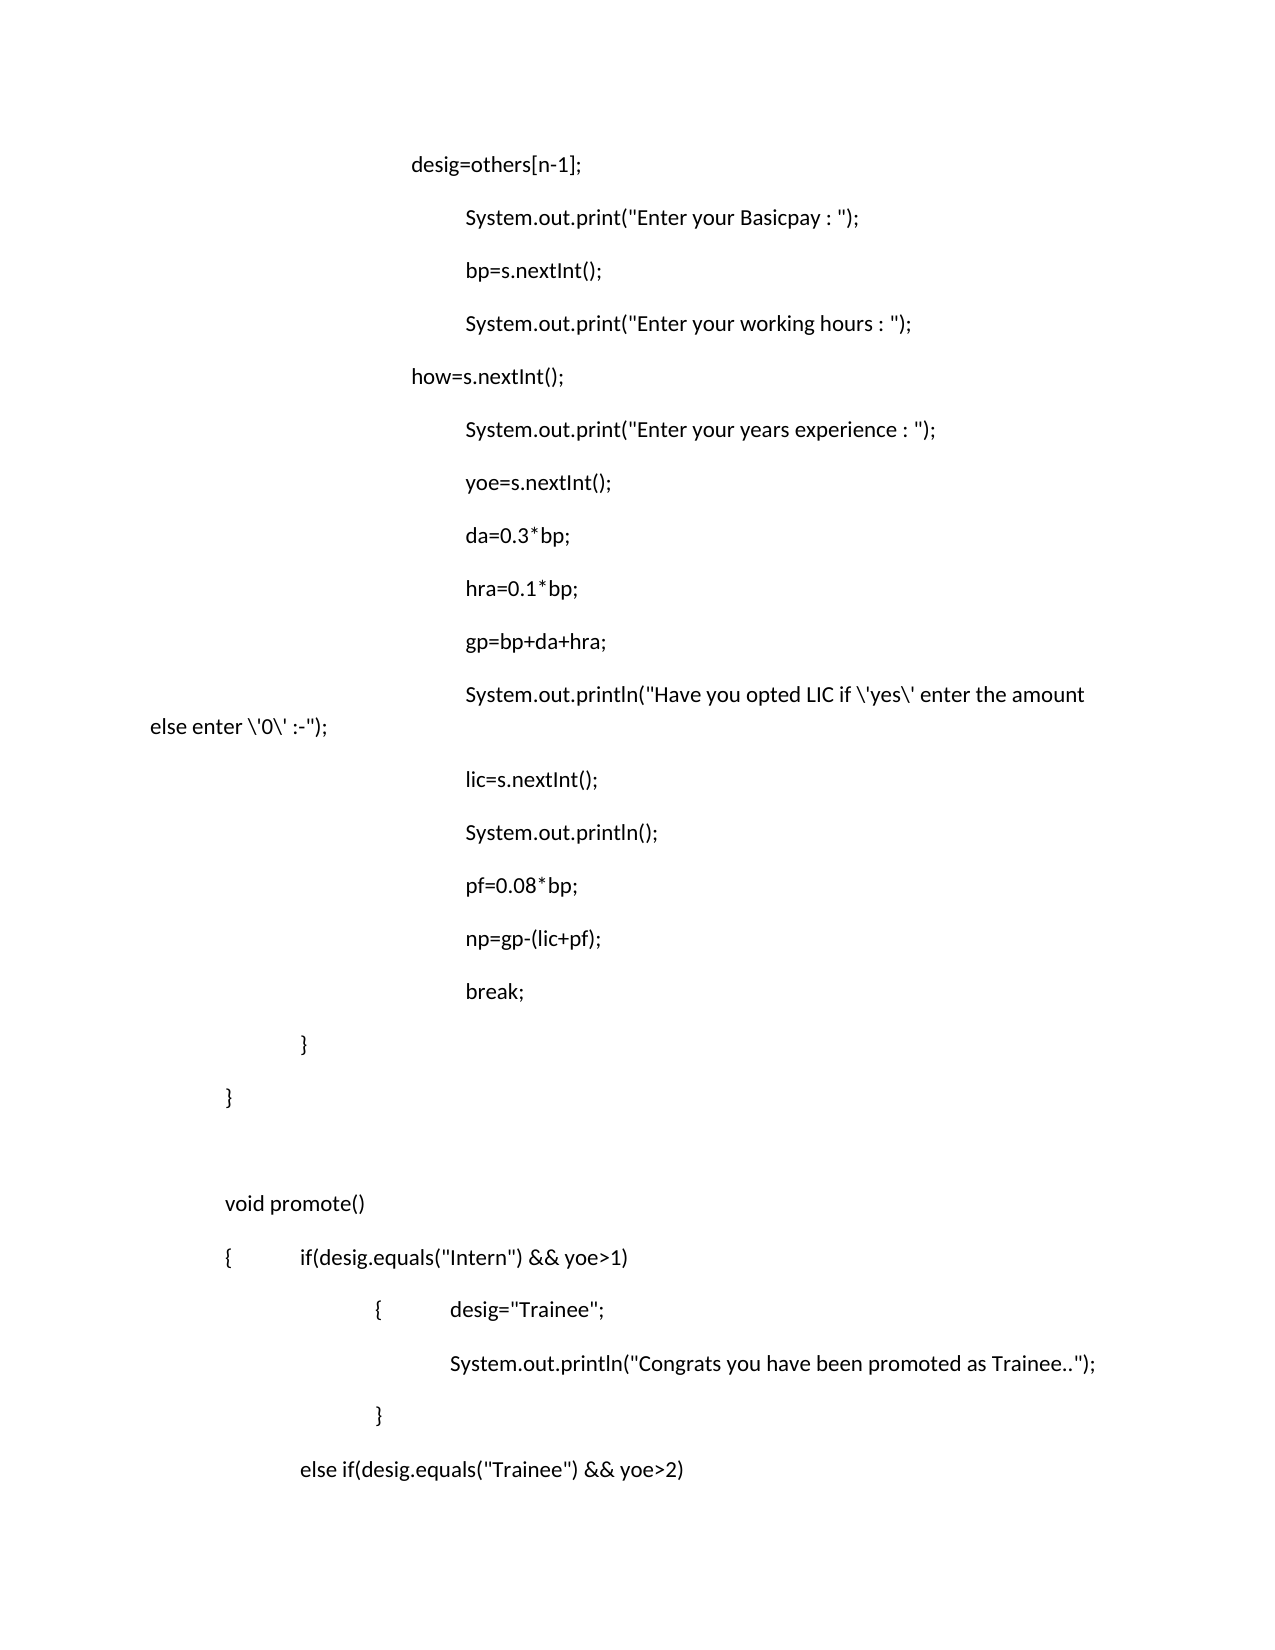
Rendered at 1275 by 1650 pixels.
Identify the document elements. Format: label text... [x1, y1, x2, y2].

text void promote() [150, 1189, 1125, 1218]
text bp=s.nextInt(); [150, 256, 1125, 284]
text System.out.print("Enter your working hours : "); [150, 309, 1125, 337]
text } [150, 1031, 1125, 1058]
text System.out.println(); [150, 818, 1125, 846]
text System.out.println("Congrats you have been promoted as Trainee.."); [150, 1349, 1125, 1377]
text System.out.print("Enter your years experience : "); [150, 415, 1125, 443]
text lic=s.nextInt(); [150, 765, 1125, 793]
text else if(desig.equals("Trainee") && yoe>2) [150, 1455, 1125, 1483]
text hra=0.1*bp; [150, 574, 1125, 602]
text da=0.3*bp; [150, 521, 1125, 549]
text gp=bp+da+hra; [150, 627, 1125, 655]
text desig=others[n-1]; [150, 150, 1125, 178]
text } [150, 1402, 1125, 1430]
text yoe=s.nextInt(); [150, 468, 1125, 496]
text System.out.print("Enter your Basicpay : "); [150, 203, 1125, 231]
text how=s.nextInt(); [150, 362, 1125, 390]
text { if(desig.equals("Intern") && yoe>1) [150, 1243, 1125, 1271]
text { desig="Trainee"; [150, 1296, 1125, 1324]
text } [150, 1083, 1125, 1112]
text break; [150, 977, 1125, 1006]
text pf=0.08*bp; [150, 871, 1125, 899]
text System.out.println("Have you opted LIC if \'yes\' enter the amount else enter \'0\' :-"); [150, 680, 1125, 740]
text np=gp-(lic+pf); [150, 924, 1125, 952]
